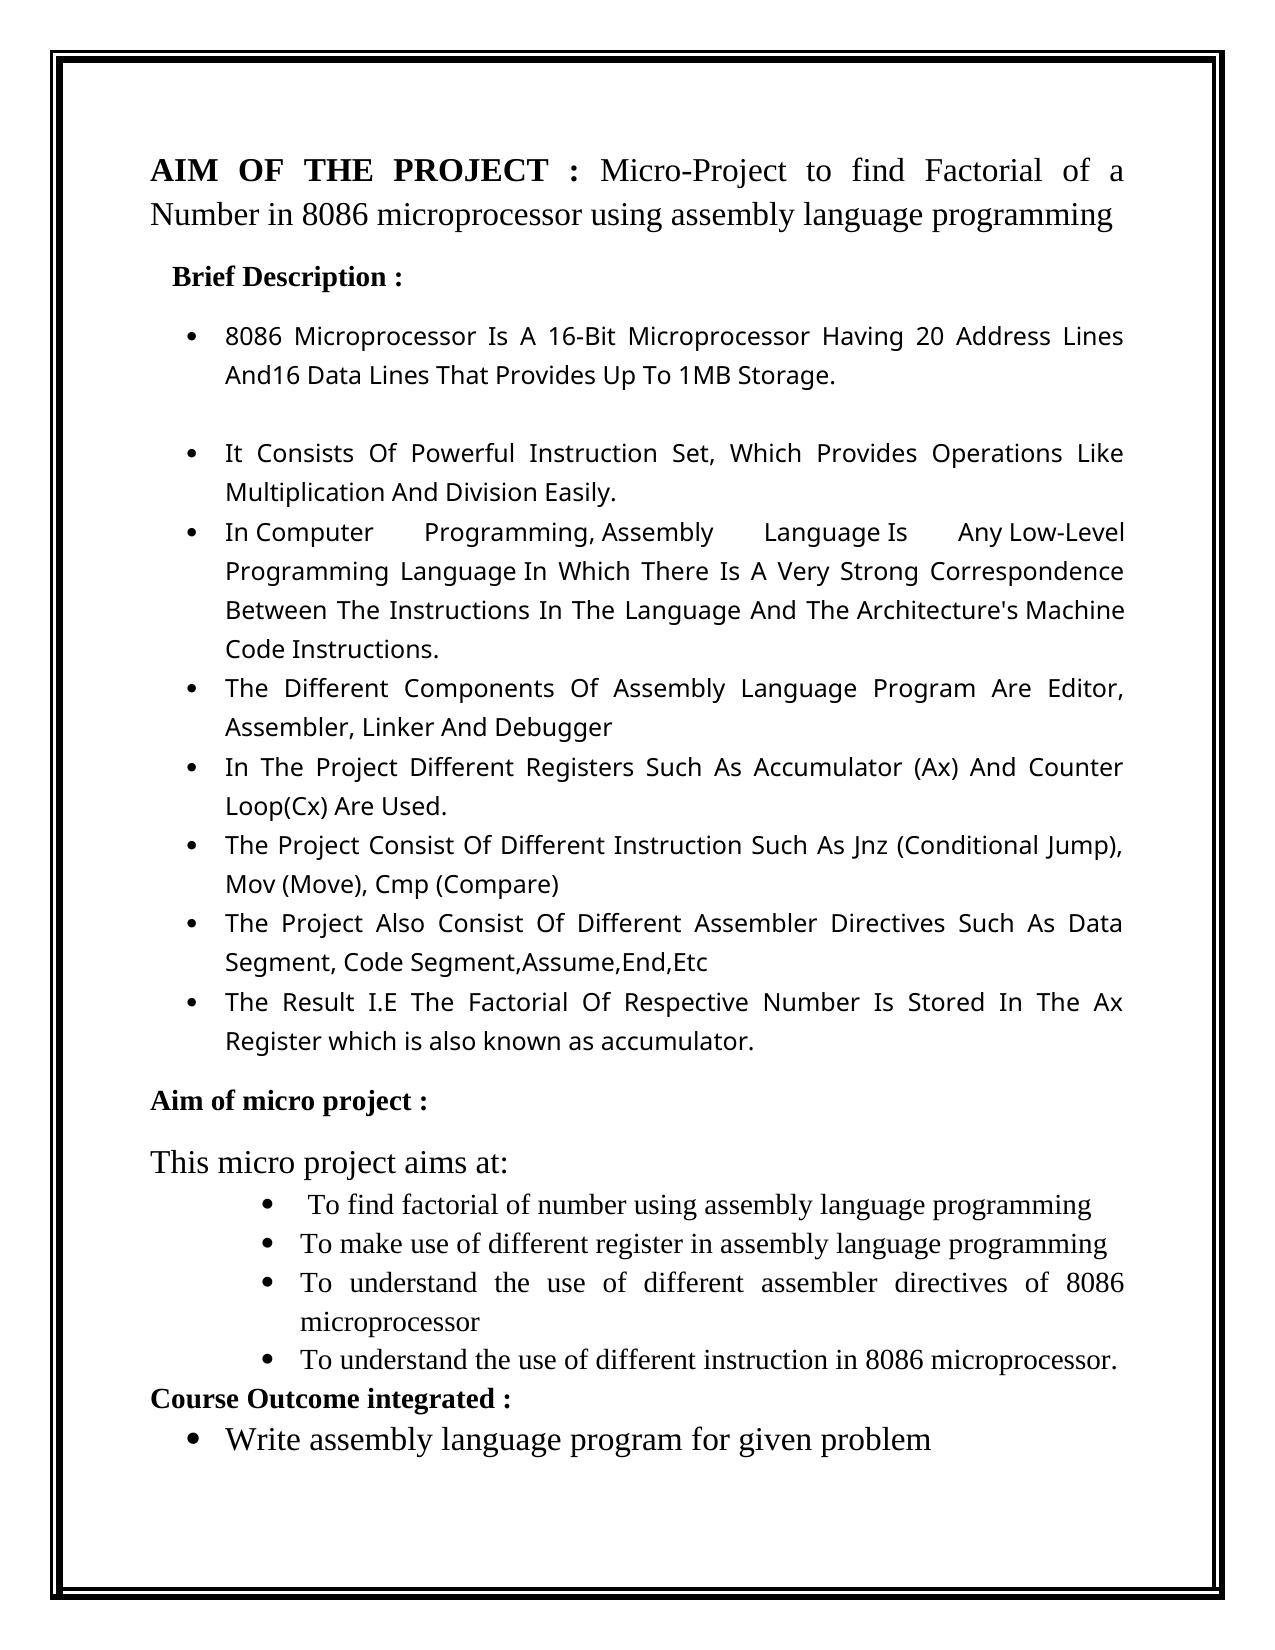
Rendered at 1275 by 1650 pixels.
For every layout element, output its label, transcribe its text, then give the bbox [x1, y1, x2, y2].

list It Consists Of Powerful Instruction Set, Which Provides Operations Like Multiplication And Division Easily. [187, 436, 1125, 509]
text Brief Description : [150, 259, 1125, 292]
text Course Outcome integrated : [150, 1381, 1125, 1414]
text Aim of micro project : [150, 1083, 1125, 1117]
list The Project Consist Of Different Instruction Such As Jnz (Conditional Jump), Mov (Move), Cmp (Compare) [187, 827, 1125, 901]
list The Different Components Of Assembly Language Program Are Editor, Assembler, Linker And Debugger [187, 671, 1125, 744]
list In Computer Programming, Assembly Language Is Any Low-Level Programming Language In Which There Is A Very Strong Correspondence Between The Instructions In The Language And The Architecture's Machine Code Instructions. [187, 514, 1125, 666]
list 8086 Microprocessor Is A 16-Bit Microprocessor Having 20 Address Lines And16 Data Lines That Provides Up To 1MB Storage. [187, 318, 1125, 392]
list To understand the use of different instruction in 8086 microprocessor. [262, 1342, 1125, 1376]
list In The Project Different Registers Such As Accumulator (Ax) And Counter Loop(Cx) Are Used. [187, 749, 1125, 822]
list The Result I.E The Factorial Of Respective Number Is Stored In The Ax Register which is also known as accumulator. [187, 984, 1125, 1057]
list The Project Also Consist Of Different Assembler Directives Such As Data Segment, Code Segment,Assume,End,Etc [187, 906, 1125, 979]
list To find factorial of number using assembly language programming [262, 1187, 1125, 1220]
text AIM OF THE PROJECT : Micro-Project to find Factorial of a Number in 8086 microprocessor using assembly language programming [150, 150, 1125, 232]
list To understand the use of different assembler directives of 8086 microprocessor [262, 1265, 1125, 1337]
text This micro project aims at: [150, 1143, 1125, 1181]
list Write assembly language program for given problem [187, 1419, 1125, 1458]
list To make use of different register in assembly language programming [262, 1226, 1125, 1260]
